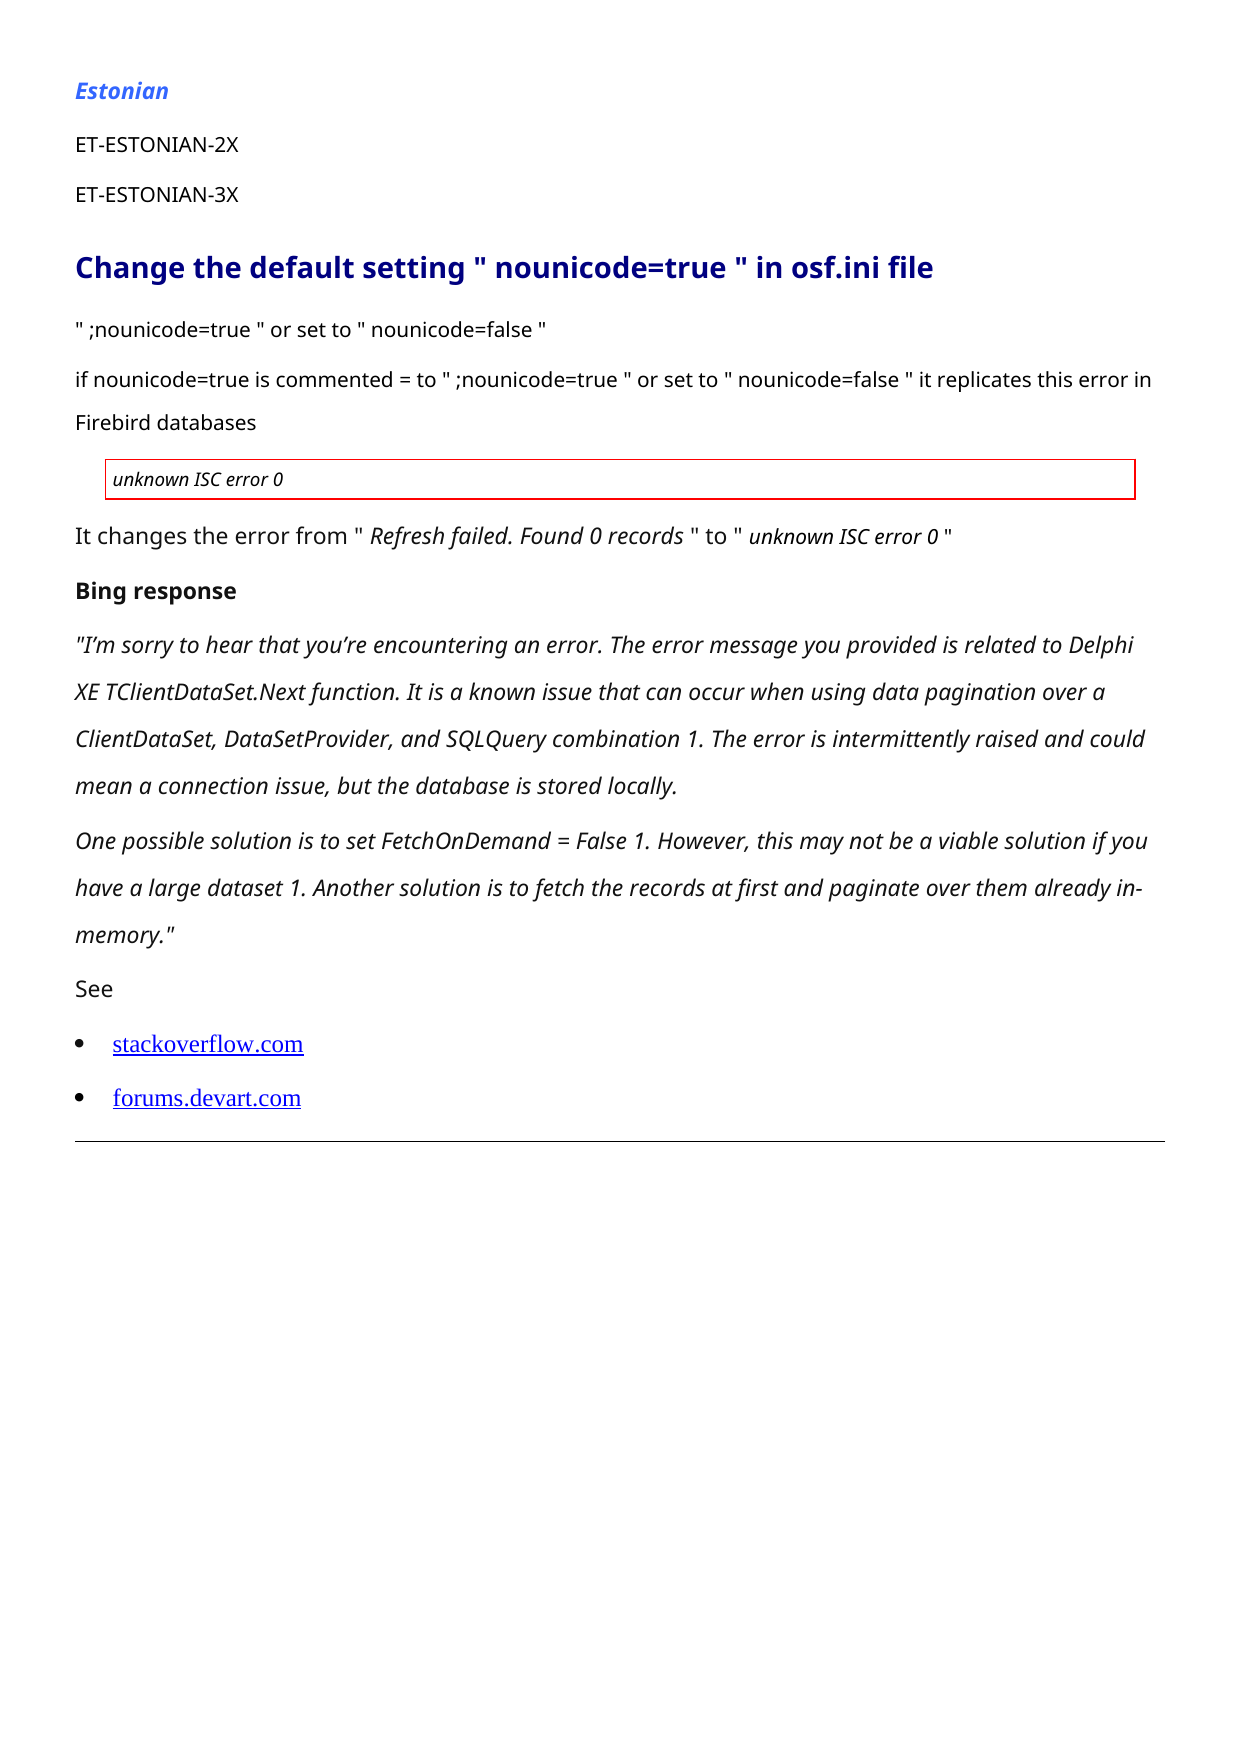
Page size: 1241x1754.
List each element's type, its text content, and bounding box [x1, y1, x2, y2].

text Bing response [75, 575, 1165, 606]
text Change the default setting " nounicode=true " in osf.ini file [75, 248, 1165, 287]
list forums.devart.com [75, 1083, 1165, 1111]
text if nounicode=true is commented = to " ;nounicode=true " or set to " nounicode=false " it replicates this error in Firebird databases [75, 365, 1165, 436]
text Estonian [75, 75, 1165, 106]
text See [75, 973, 1165, 1004]
text unknown ISC error 0 [106, 460, 1134, 498]
text ET-ESTONIAN-3X [75, 180, 1165, 208]
text ET-ESTONIAN-2X [75, 130, 1165, 158]
text One possible solution is to set FetchOnDemand = False 1. However, this may not be a viable solution if you have a large dataset 1. Another solution is to fetch the records at first and paginate over them already in-memory." [75, 825, 1165, 950]
text "I’m sorry to hear that you’re encountering an error. The error message you provided is related to Delphi XE TClientDataSet.Next function. It is a known issue that can occur when using data pagination over a ClientDataSet, DataSetProvider, and SQLQuery combination 1. The error is intermittently raised and could mean a connection issue, but the database is stored locally. [75, 629, 1165, 801]
text It changes the error from " Refresh failed. Found 0 records " to " unknown ISC error 0 " [75, 520, 1165, 551]
text " ;nounicode=true " or set to " nounicode=false " [75, 315, 1165, 343]
list stackoverflow.com [75, 1028, 1165, 1059]
